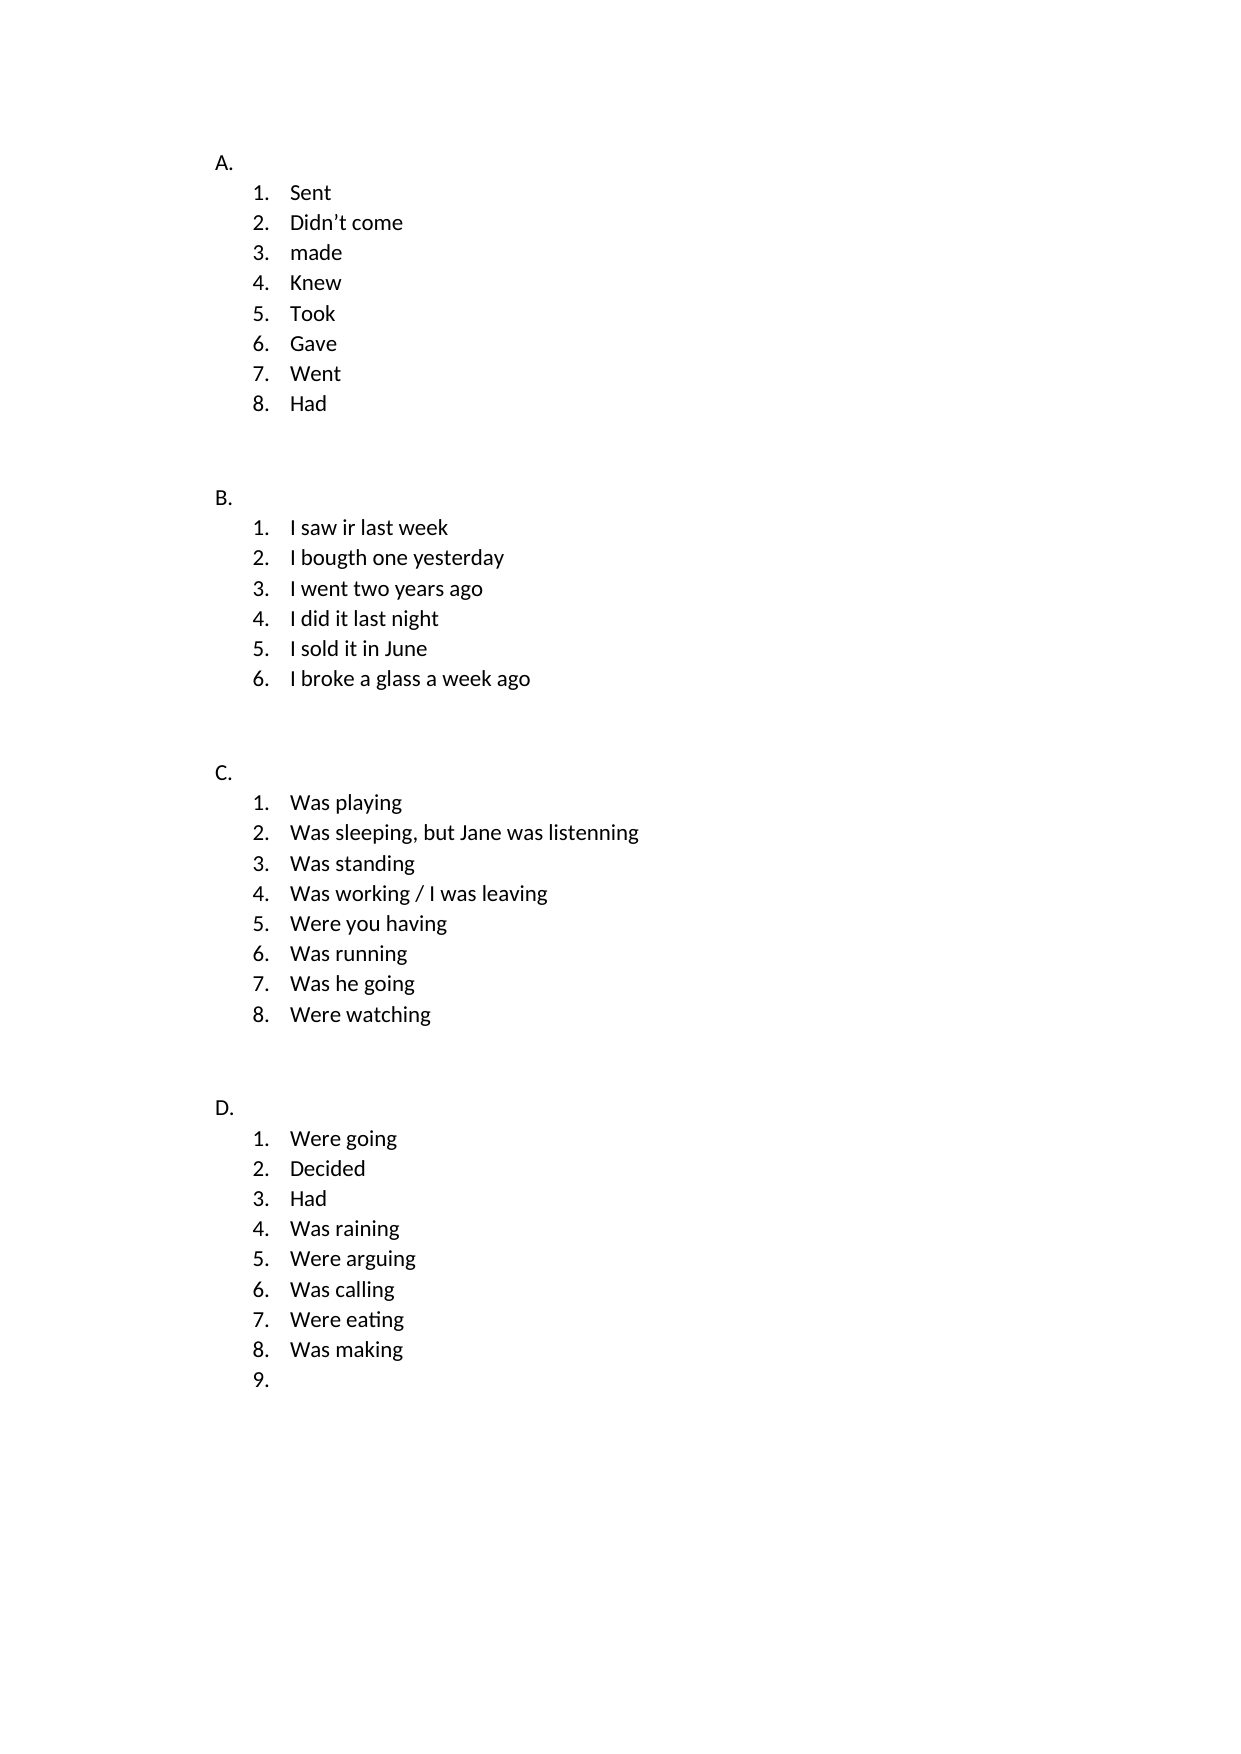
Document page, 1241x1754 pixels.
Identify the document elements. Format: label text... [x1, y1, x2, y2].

list Were watching [252, 1000, 1063, 1028]
list Had [252, 389, 1063, 417]
list Sent [252, 178, 1063, 206]
list Didn’t come [252, 208, 1063, 236]
list I broke a glass a week ago [252, 664, 1063, 692]
list Was running [252, 939, 1063, 967]
list I bougth one yesterday [252, 543, 1063, 571]
list Went [252, 359, 1063, 387]
list Decided [252, 1154, 1063, 1182]
list Took [252, 299, 1063, 327]
list Had [252, 1184, 1063, 1212]
list I did it last night [252, 604, 1063, 632]
list Were you having [252, 909, 1063, 937]
list Was raining [252, 1214, 1063, 1242]
list Knew [252, 268, 1063, 296]
list Gave [252, 329, 1063, 357]
list Was working / I was leaving [252, 879, 1063, 907]
list Was he going [252, 969, 1063, 997]
list Was standing [252, 849, 1063, 877]
list Were arguing [252, 1244, 1063, 1272]
list I went two years ago [252, 574, 1063, 602]
list Were going [252, 1124, 1063, 1152]
list I saw ir last week [252, 513, 1063, 541]
list Was playing [252, 788, 1063, 816]
list Was sleeping, but Jane was listenning [252, 818, 1063, 846]
list Was calling [252, 1275, 1063, 1303]
list I sold it in June [252, 634, 1063, 662]
list made [252, 238, 1063, 266]
list Were eating [252, 1305, 1063, 1333]
list Was making [252, 1335, 1063, 1363]
